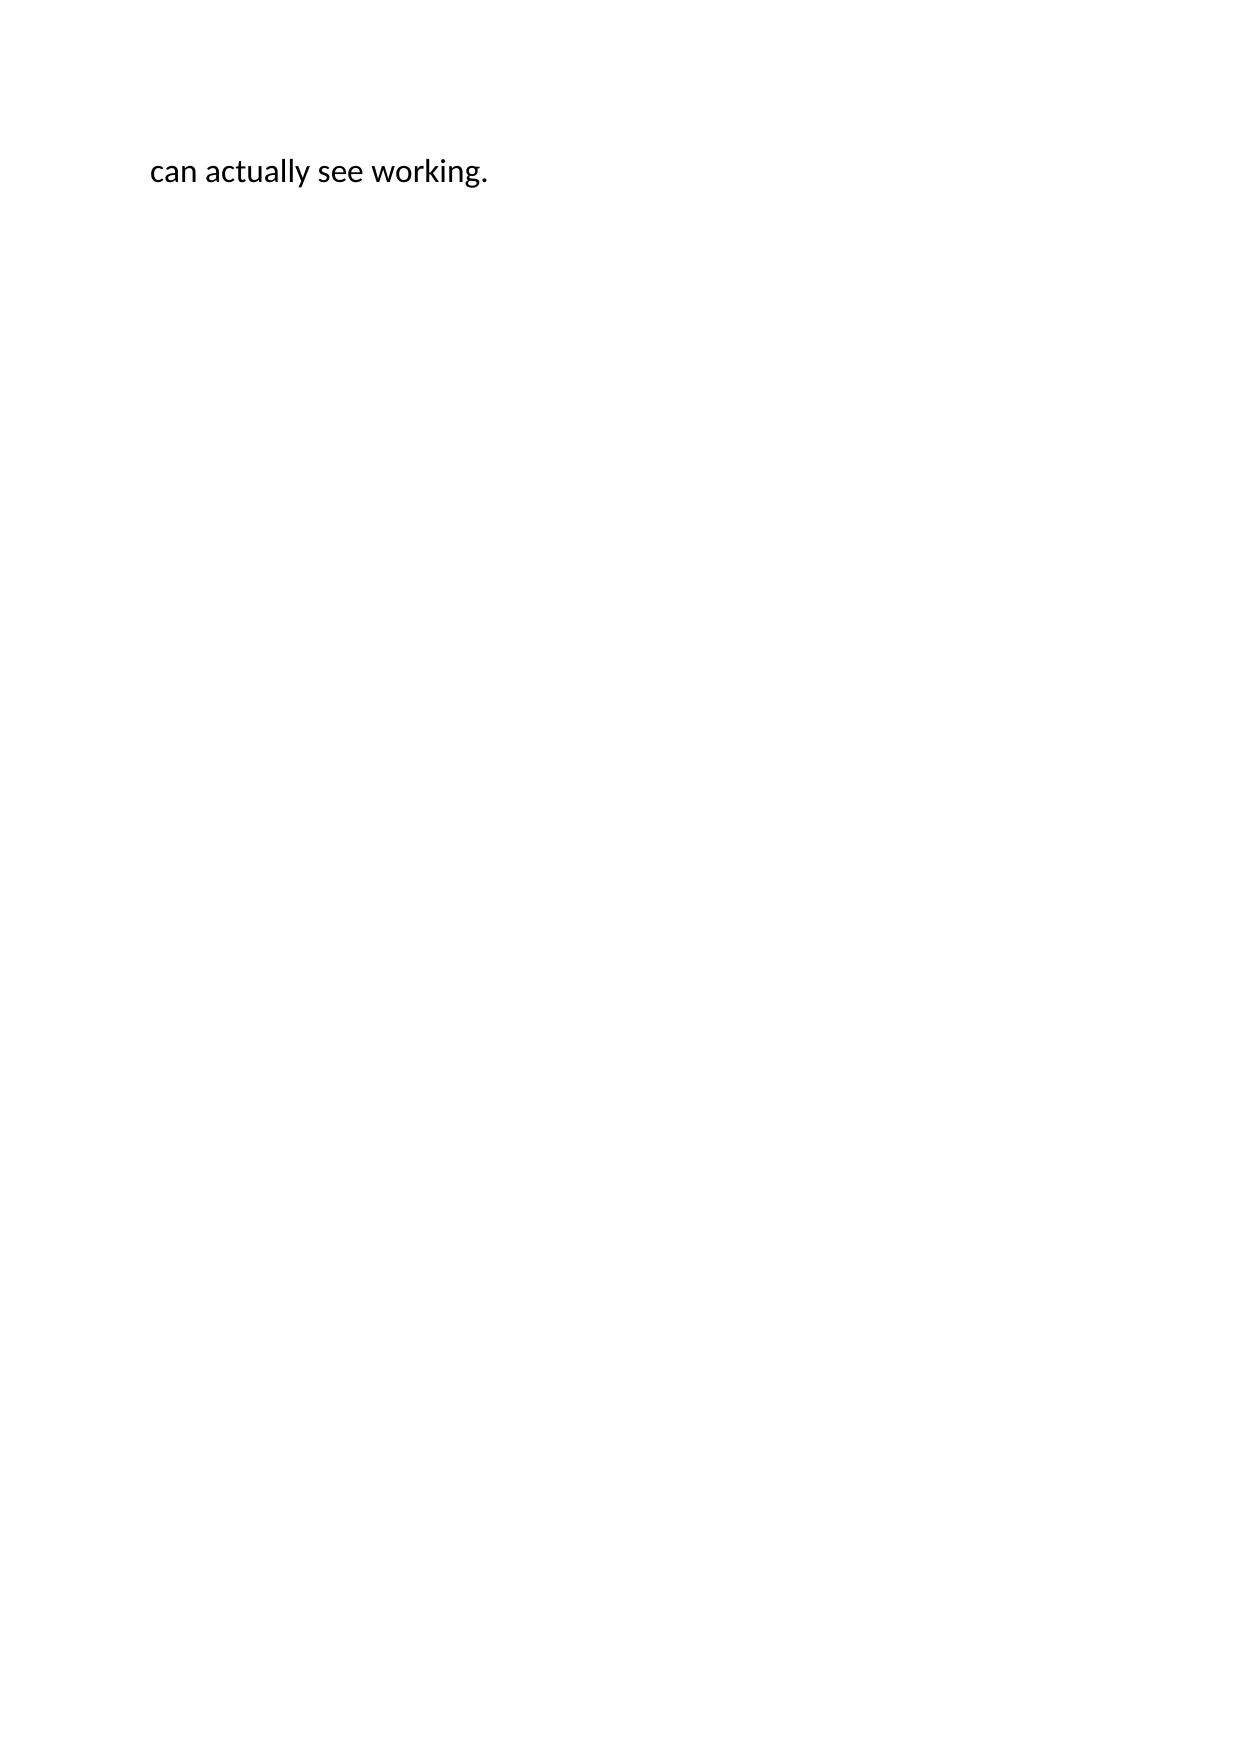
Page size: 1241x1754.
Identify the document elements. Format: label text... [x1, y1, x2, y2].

text can actually see working. [150, 150, 1090, 191]
